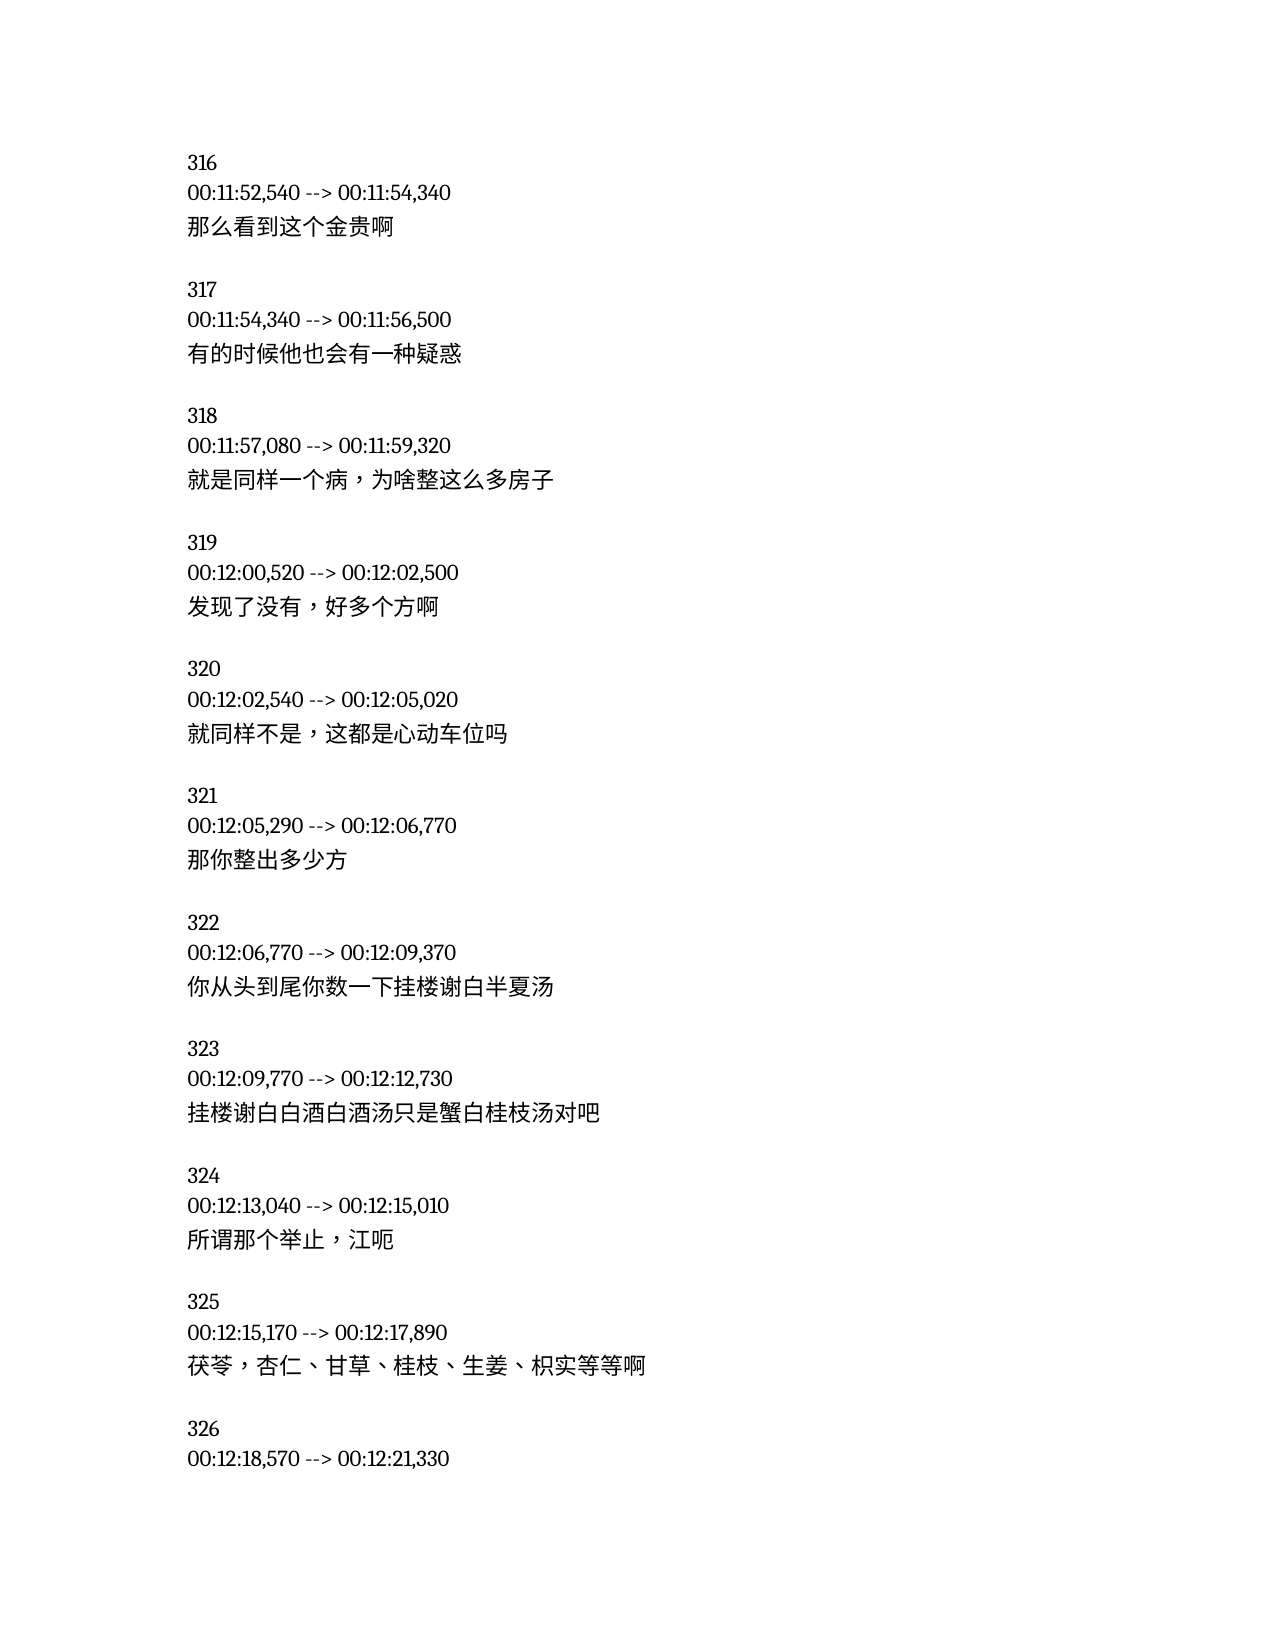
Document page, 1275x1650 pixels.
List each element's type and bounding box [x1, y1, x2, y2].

text [187, 150, 1087, 1472]
